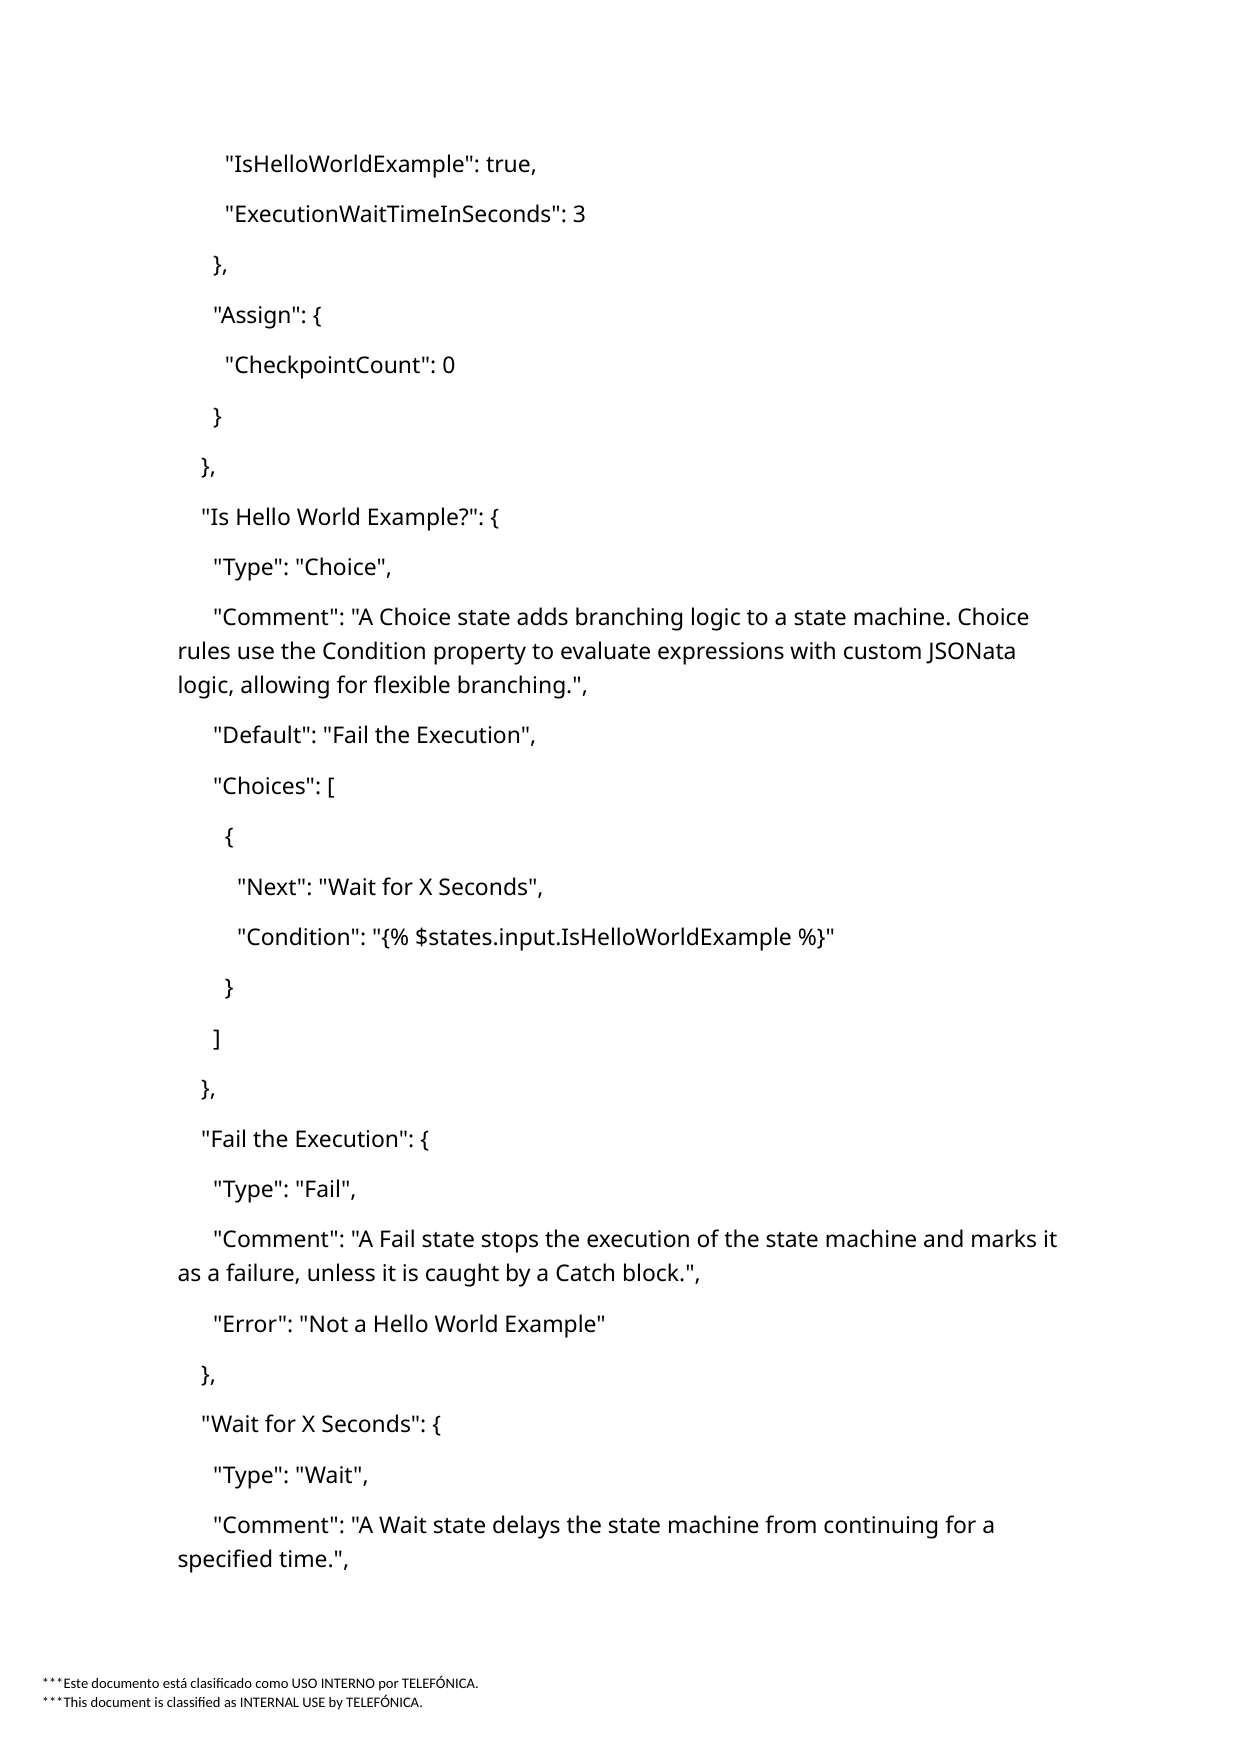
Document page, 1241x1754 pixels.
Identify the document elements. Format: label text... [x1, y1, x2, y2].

text "Condition": "{% $states.input.IsHelloWorldExample %}" [177, 921, 1063, 952]
text "Type": "Fail", [177, 1173, 1063, 1204]
text "Type": "Choice", [177, 551, 1063, 582]
text "Comment": "A Fail state stops the execution of the state machine and marks it as a failure, unless it is caught by a Catch block.", [177, 1223, 1063, 1288]
text "Choices": [ [177, 770, 1063, 801]
text "ExecutionWaitTimeInSeconds": 3 [177, 198, 1063, 229]
text "IsHelloWorldExample": true, [177, 148, 1063, 179]
text } [177, 971, 1063, 1003]
text }, [177, 248, 1063, 280]
text "Wait for X Seconds": { [177, 1408, 1063, 1440]
text }, [177, 450, 1063, 481]
text } [177, 400, 1063, 431]
text }, [177, 1358, 1063, 1389]
text ] [177, 1022, 1063, 1053]
text "Default": "Fail the Execution", [177, 719, 1063, 751]
text "Next": "Wait for X Seconds", [177, 871, 1063, 902]
text }, [177, 1072, 1063, 1103]
text "Is Hello World Example?": { [177, 501, 1063, 532]
text "Error": "Not a Hello World Example" [177, 1308, 1063, 1339]
text "CheckpointCount": 0 [177, 349, 1063, 381]
text "Comment": "A Wait state delays the state machine from continuing for a specified time.", [177, 1509, 1063, 1574]
text "Type": "Wait", [177, 1459, 1063, 1490]
text "Fail the Execution": { [177, 1123, 1063, 1154]
text { [177, 820, 1063, 851]
text "Comment": "A Choice state adds branching logic to a state machine. Choice rules use the Condition property to evaluate expressions with custom JSONata logic, allowing for flexible branching.", [177, 601, 1063, 700]
text "Assign": { [177, 299, 1063, 330]
